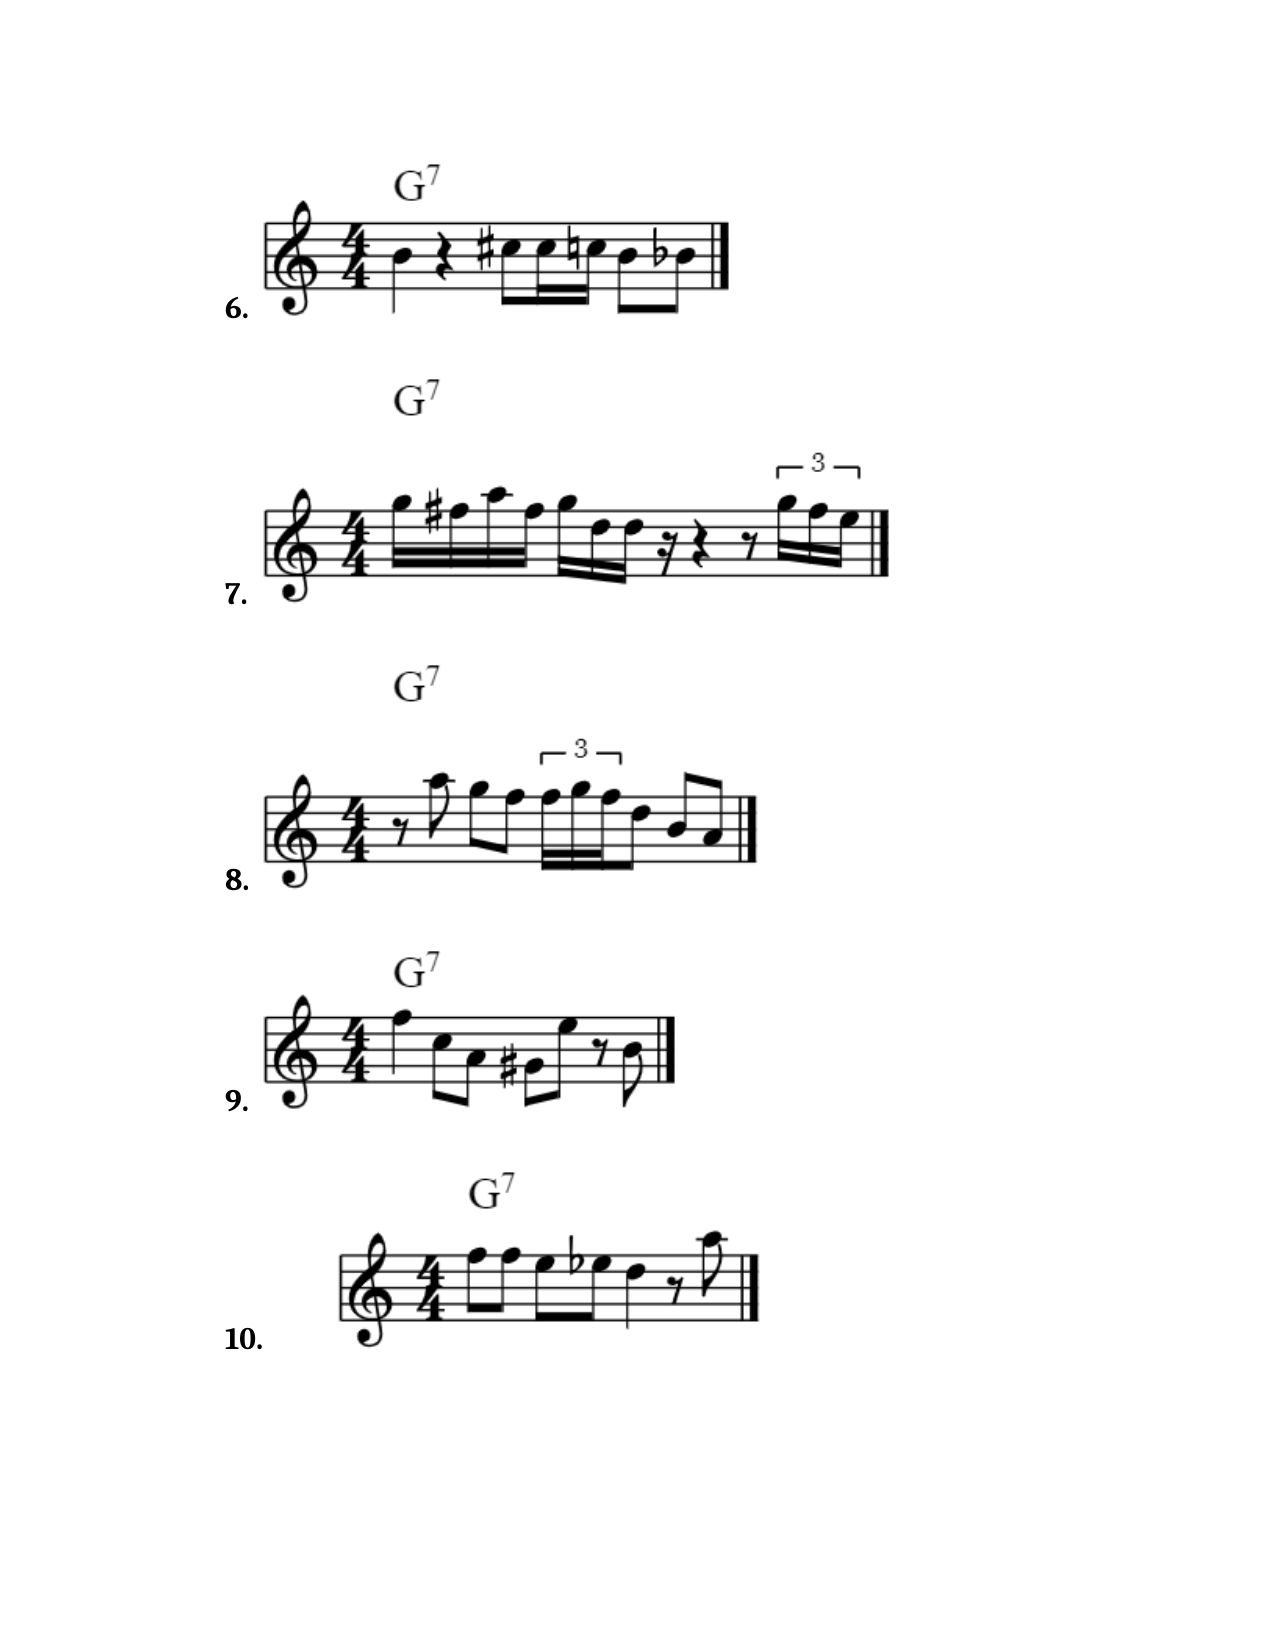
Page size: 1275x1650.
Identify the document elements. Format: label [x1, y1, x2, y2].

picture [262, 365, 892, 605]
picture [262, 650, 759, 891]
picture [337, 1157, 761, 1350]
picture [262, 936, 678, 1112]
picture [262, 150, 732, 319]
